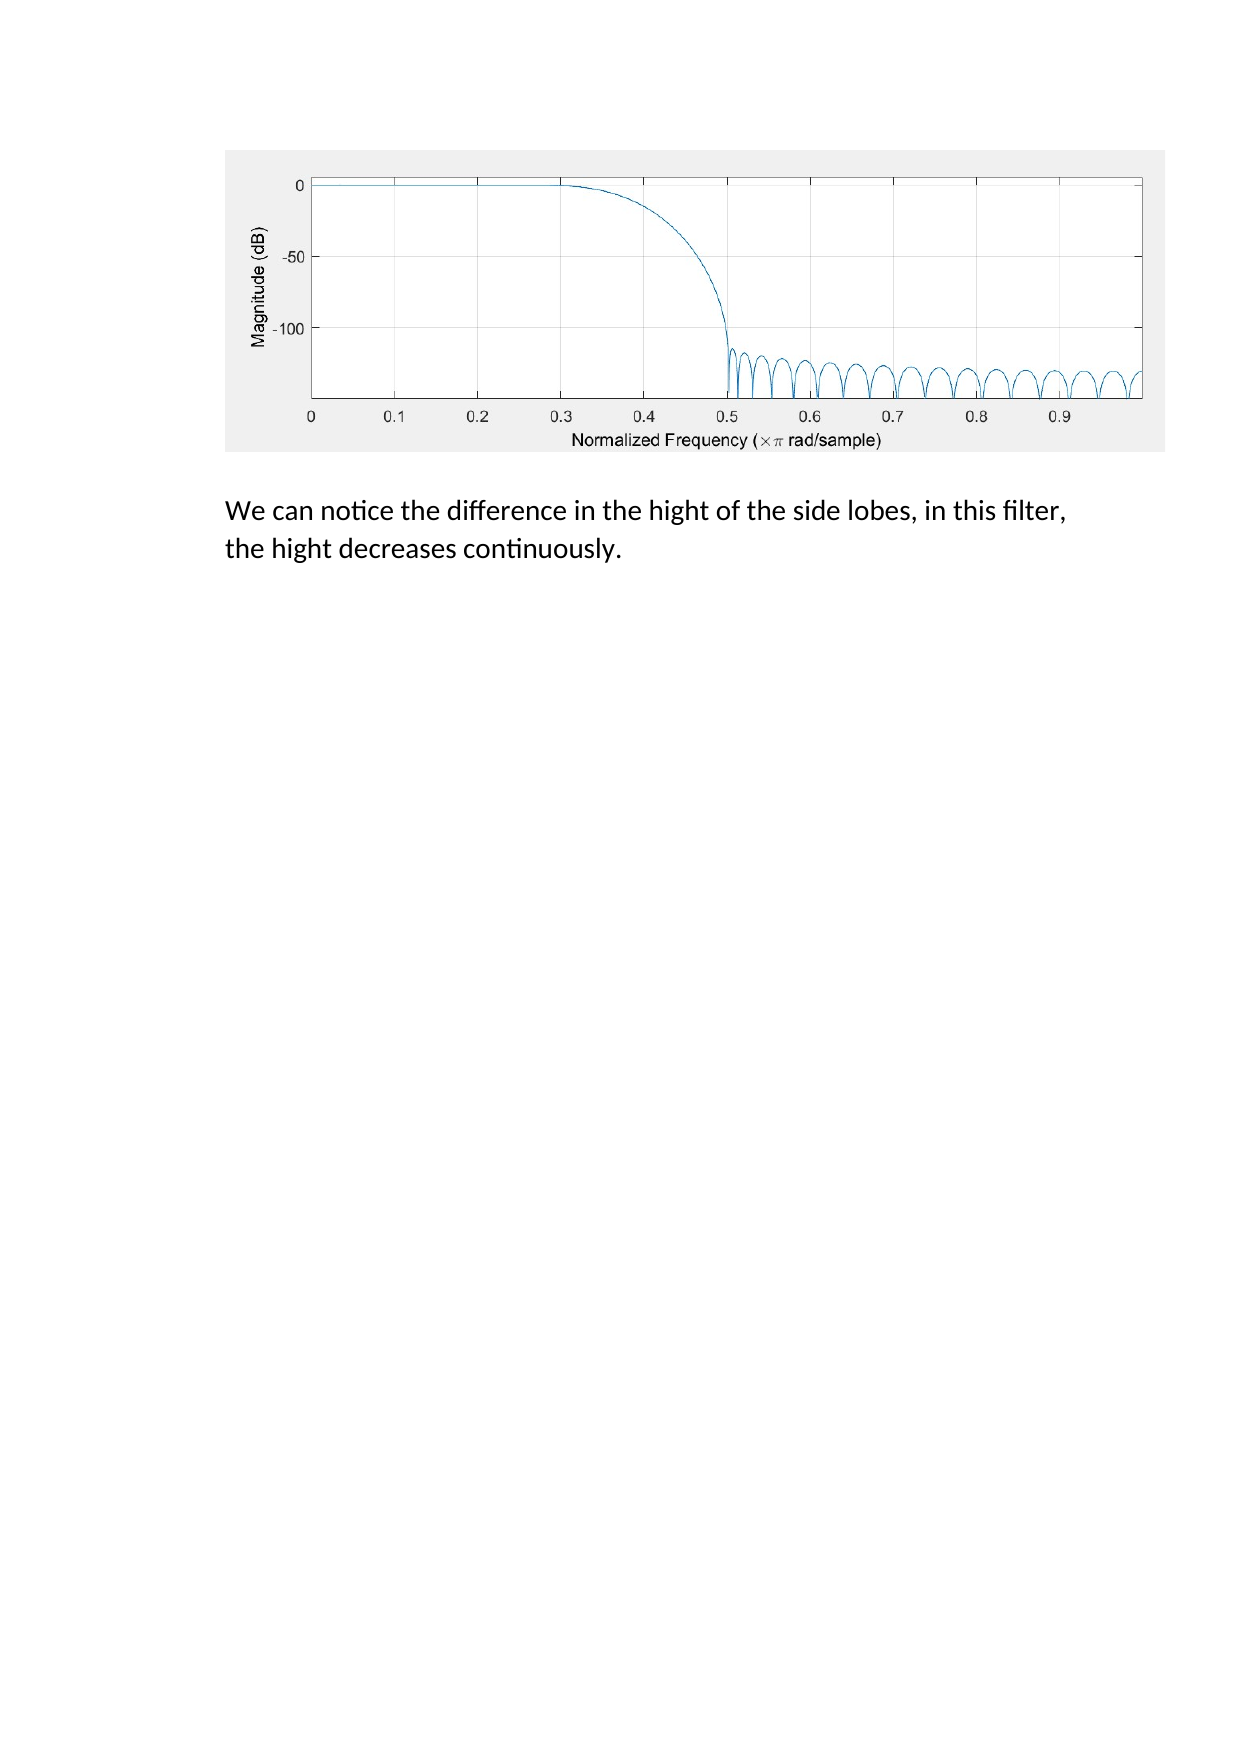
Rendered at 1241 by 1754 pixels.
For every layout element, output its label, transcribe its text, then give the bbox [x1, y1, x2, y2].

list We can notice the difference in the hight of the side lobes, in this filter, the hight decreases continuously. [225, 492, 1090, 566]
picture [225, 150, 1166, 452]
